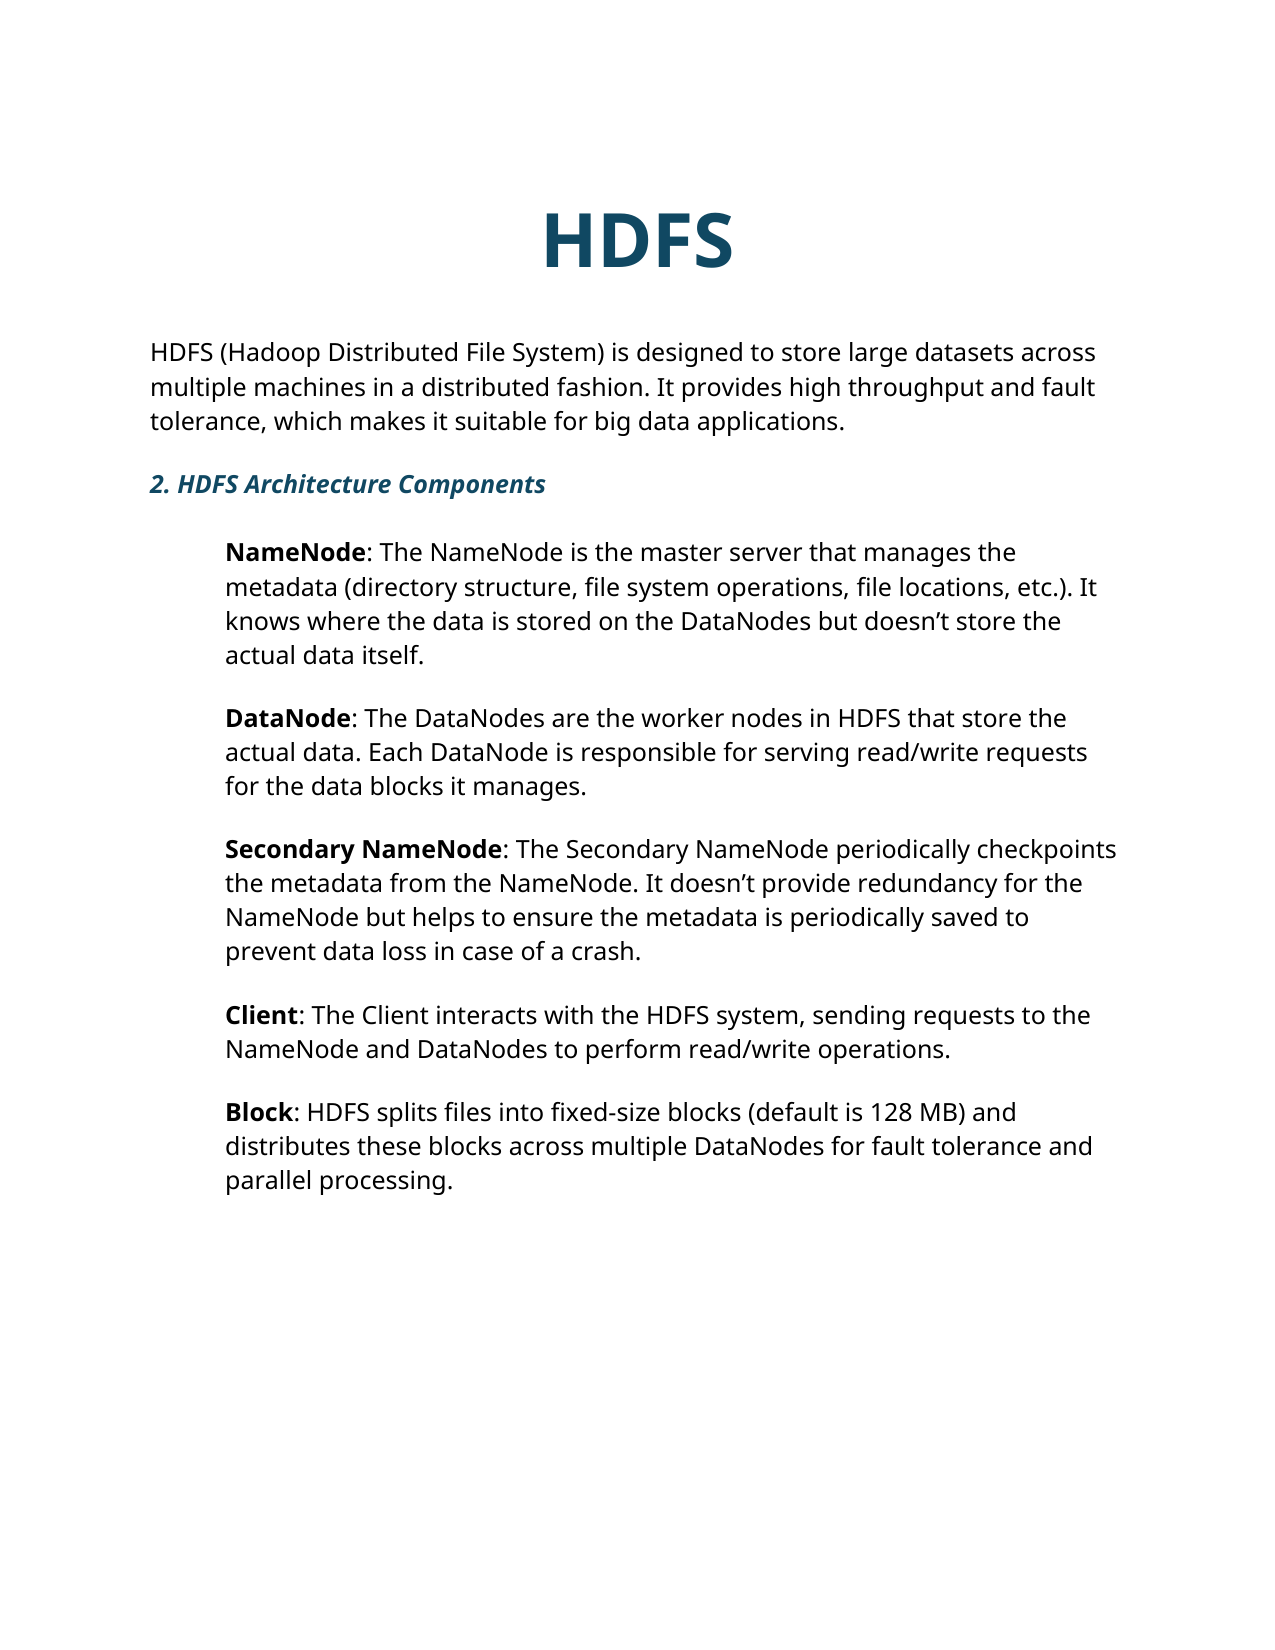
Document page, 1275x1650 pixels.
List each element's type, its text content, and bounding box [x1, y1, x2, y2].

text Secondary NameNode: The Secondary NameNode periodically checkpoints the metadata from the NameNode. It doesn’t provide redundancy for the NameNode but helps to ensure the metadata is periodically saved to prevent data loss in case of a crash. [225, 832, 1125, 968]
subtitle HDFS [150, 187, 1125, 290]
subtitle 2. HDFS Architecture Components [150, 466, 1125, 501]
text DataNode: The DataNodes are the worker nodes in HDFS that store the actual data. Each DataNode is responsible for serving read/write requests for the data blocks it manages. [225, 701, 1125, 803]
text Client: The Client interacts with the HDFS system, sending requests to the NameNode and DataNodes to perform read/write operations. [225, 997, 1125, 1065]
text Block: HDFS splits files into fixed-size blocks (default is 128 MB) and distributes these blocks across multiple DataNodes for fault tolerance and parallel processing. [225, 1094, 1125, 1197]
text NameNode: The NameNode is the master server that manages the metadata (directory structure, file system operations, file locations, etc.). It knows where the data is stored on the DataNodes but doesn’t store the actual data itself. [225, 535, 1125, 671]
text HDFS (Hadoop Distributed File System) is designed to store large datasets across multiple machines in a distributed fashion. It provides high throughput and fault tolerance, which makes it suitable for big data applications. [150, 335, 1125, 437]
